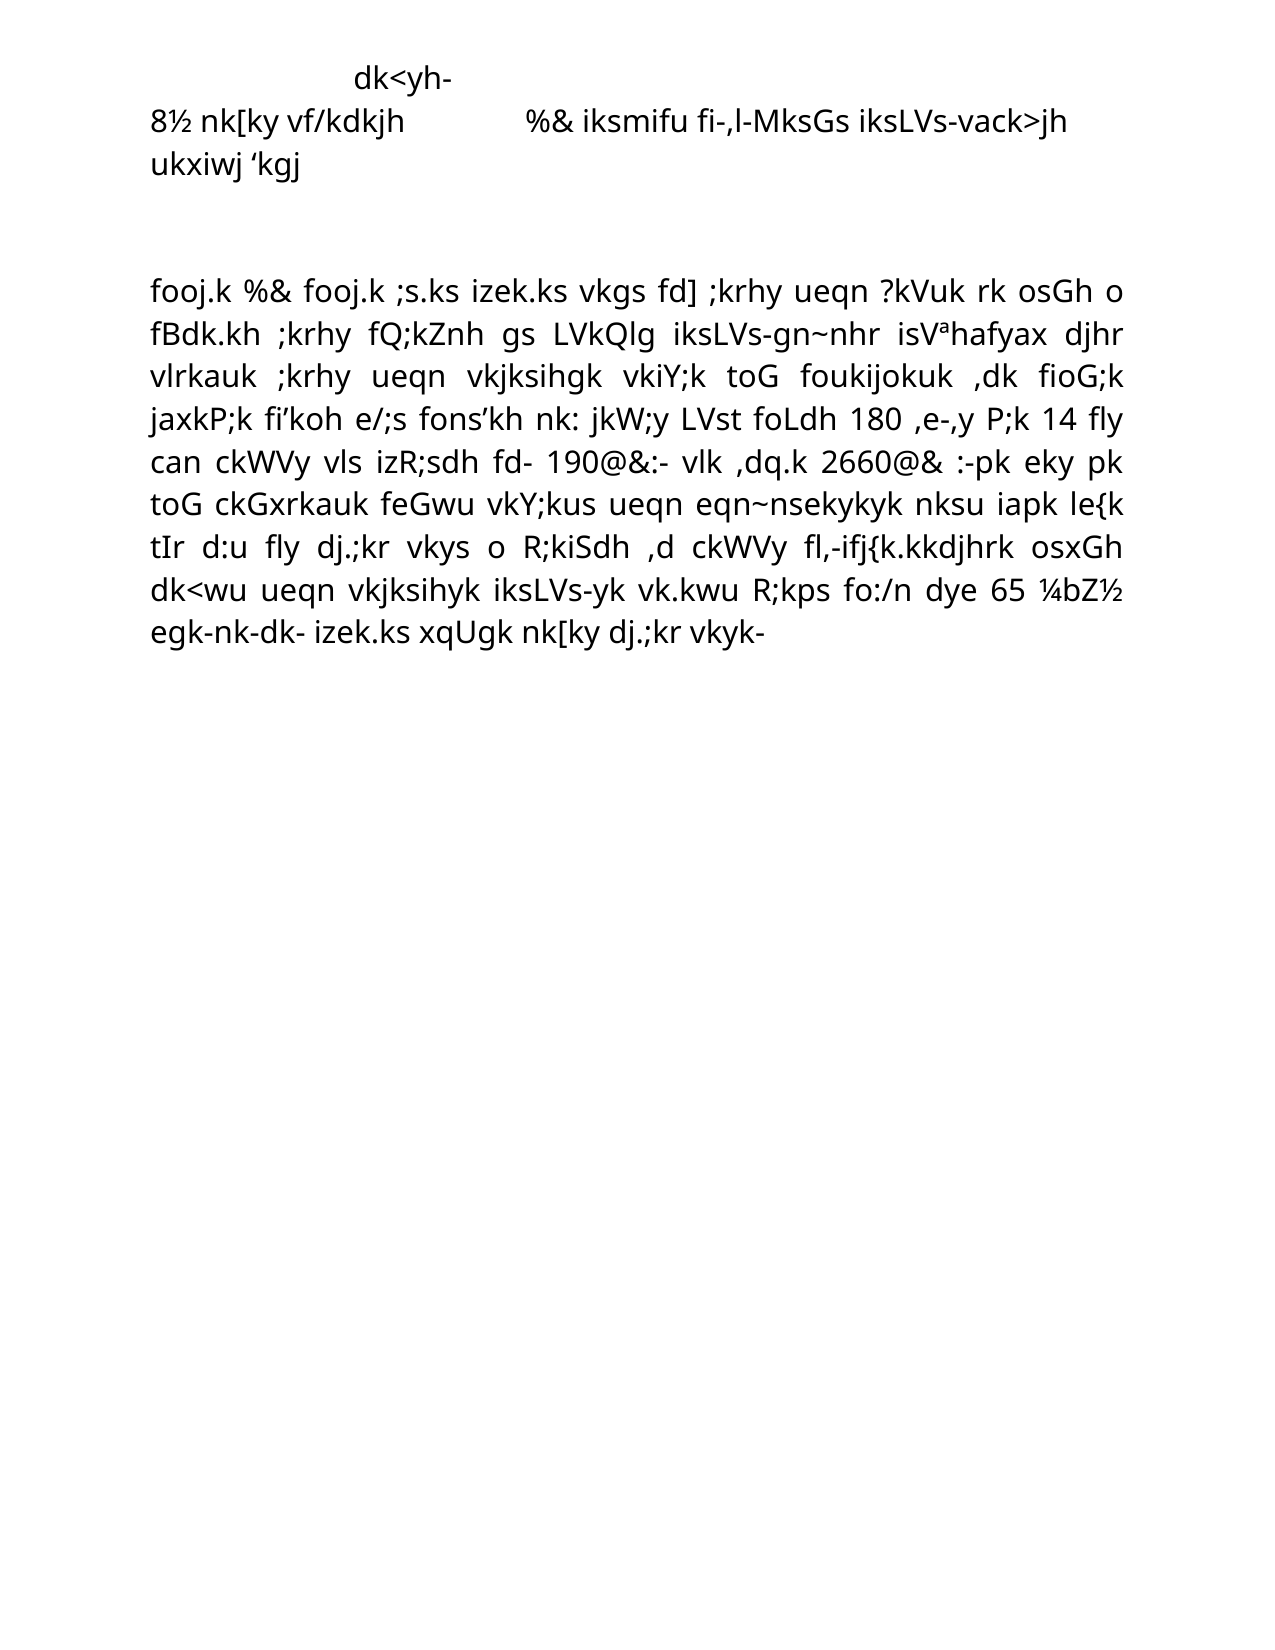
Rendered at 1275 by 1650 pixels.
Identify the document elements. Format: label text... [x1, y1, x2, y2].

text dk<yh- [150, 56, 1125, 99]
text fooj.k %& fooj.k ;s.ks izek.ks vkgs fd] ;krhy ueqn ?kVuk rk osGh o fBdk.kh ;krhy fQ;kZnh gs LVkQlg iksLVs-gn~nhr isVªhafyax djhr vlrkauk ;krhy ueqn vkjksihgk vkiY;k toG foukijokuk ,dk fioG;k jaxkP;k fi’koh e/;s fons’kh nk: jkW;y LVst foLdh 180 ,e-,y P;k 14 fly can ckWVy vls izR;sdh fd- 190@&:- vlk ,dq.k 2660@& :-pk eky pk toG ckGxrkauk feGwu vkY;kus ueqn eqn~nsekykyk nksu iapk le{k tIr d:u fly dj.;kr vkys o R;kiSdh ,d ckWVy fl,-ifj{k.kkdjhrk osxGh dk<wu ueqn vkjksihyk iksLVs-yk vk.kwu R;kps fo:/n dye 65 ¼bZ½ egk-nk-dk- izek.ks xqUgk nk[ky dj.;kr vkyk- [150, 269, 1125, 653]
text 8½ nk[ky vf/kdkjh %& iksmifu fi-,l-MksGs iksLVs-vack>jh ukxiwj ‘kgj [150, 99, 1125, 184]
